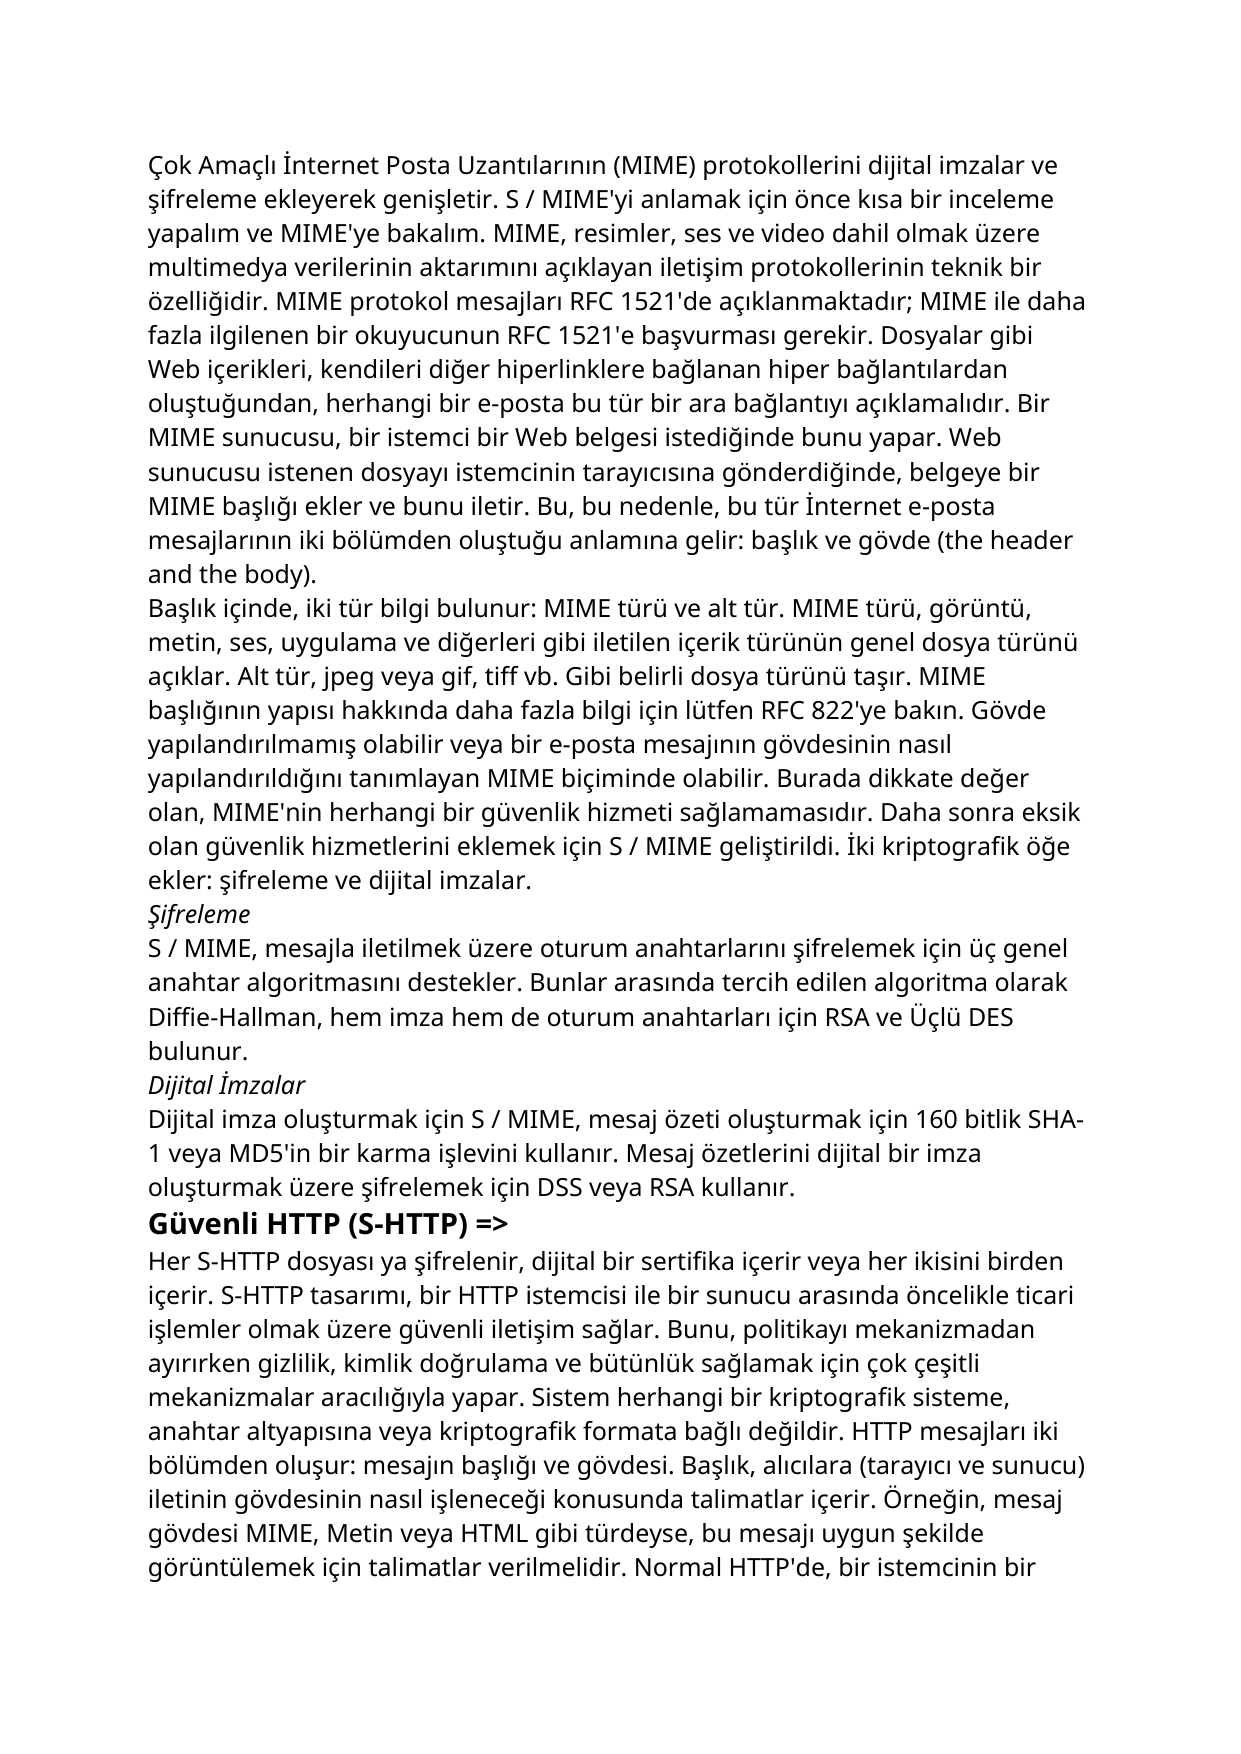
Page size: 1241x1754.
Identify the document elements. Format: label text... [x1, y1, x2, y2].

text Dijital İmzalar [148, 1067, 1093, 1101]
text Şifreleme [148, 897, 1093, 931]
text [148, 1243, 1093, 1584]
text Güvenli HTTP (S-HTTP) => [148, 1203, 1093, 1243]
text Dijital imza oluşturmak için S / MIME, mesaj özeti oluşturmak için 160 bitlik SHA-1 veya MD5'in bir karma işlevini kullanır. Mesaj özetlerini dijital bir imza oluşturmak üzere şifrelemek için DSS veya RSA kullanır. [148, 1101, 1093, 1203]
text Çok Amaçlı İnternet Posta Uzantılarının (MIME) protokollerini dijital imzalar ve şifreleme ekleyerek genişletir. S / MIME'yi anlamak için önce kısa bir inceleme yapalım ve MIME'ye bakalım. MIME, resimler, ses ve video dahil olmak üzere multimedya verilerinin aktarımını açıklayan iletişim protokollerinin teknik bir özelliğidir. MIME protokol mesajları RFC 1521'de açıklanmaktadır; MIME ile daha fazla ilgilenen bir okuyucunun RFC 1521'e başvurması gerekir. Dosyalar gibi Web içerikleri, kendileri diğer hiperlinklere bağlanan hiper bağlantılardan oluştuğundan, herhangi bir e-posta bu tür bir ara bağlantıyı açıklamalıdır. Bir MIME sunucusu, bir istemci bir Web belgesi istediğinde bunu yapar. Web sunucusu istenen dosyayı istemcinin tarayıcısına gönderdiğinde, belgeye bir MIME başlığı ekler ve bunu iletir. Bu, bu nedenle, bu tür İnternet e-posta mesajlarının iki bölümden oluştuğu anlamına gelir: başlık ve gövde (the header and the body). [148, 148, 1093, 590]
text S / MIME, mesajla iletilmek üzere oturum anahtarlarını şifrelemek için üç genel anahtar algoritmasını destekler. Bunlar arasında tercih edilen algoritma olarak Diffie-Hallman, hem imza hem de oturum anahtarları için RSA ve Üçlü DES bulunur. [148, 931, 1093, 1067]
text Başlık içinde, iki tür bilgi bulunur: MIME türü ve alt tür. MIME türü, görüntü, metin, ses, uygulama ve diğerleri gibi iletilen içerik türünün genel dosya türünü açıklar. Alt tür, jpeg veya gif, tiff vb. Gibi belirli dosya türünü taşır. MIME başlığının yapısı hakkında daha fazla bilgi için lütfen RFC 822'ye bakın. Gövde yapılandırılmamış olabilir veya bir e-posta mesajının gövdesinin nasıl yapılandırıldığını tanımlayan MIME biçiminde olabilir. Burada dikkate değer olan, MIME'nin herhangi bir güvenlik hizmeti sağlamamasıdır. Daha sonra eksik olan güvenlik hizmetlerini eklemek için S / MIME geliştirildi. İki kriptografik öğe ekler: şifreleme ve dijital imzalar. [148, 590, 1093, 897]
